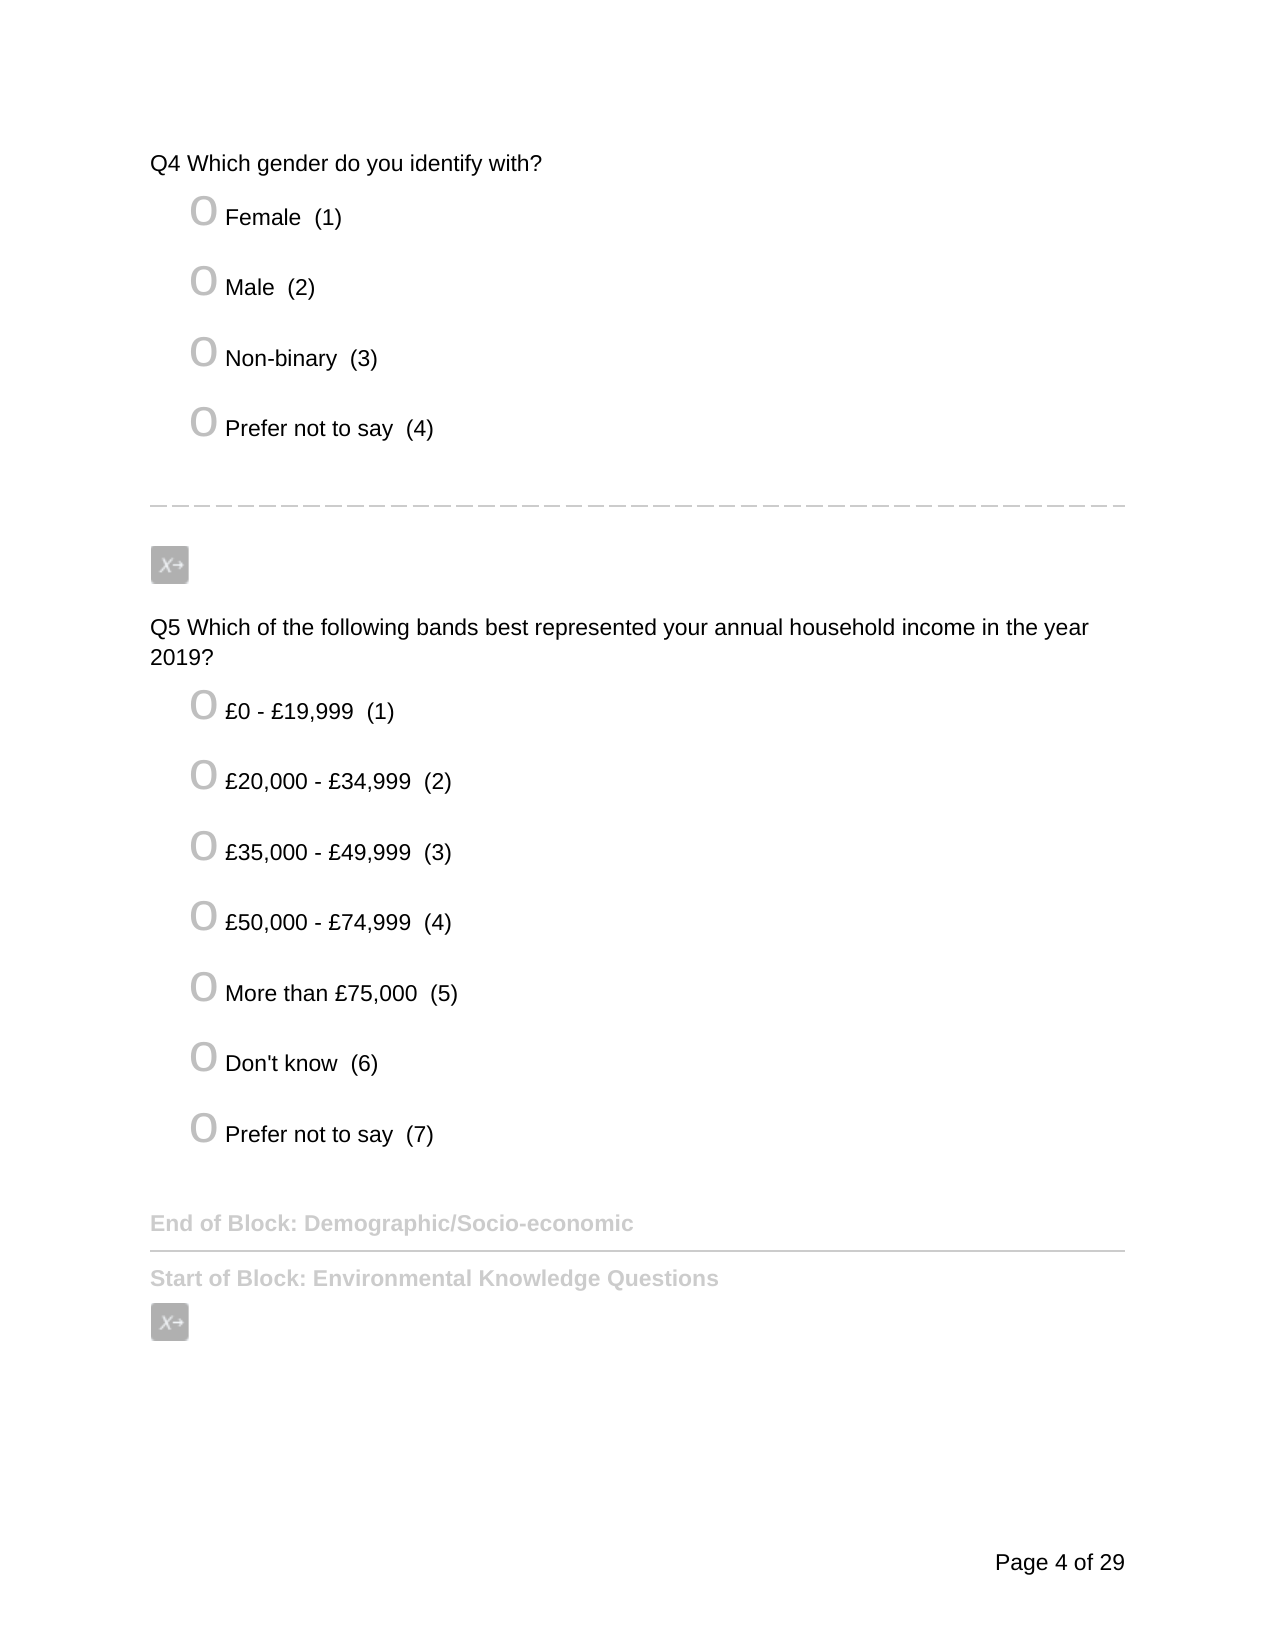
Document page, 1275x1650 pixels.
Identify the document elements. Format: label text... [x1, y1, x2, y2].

list Don't know (6) [187, 1027, 1125, 1088]
list More than £75,000 (5) [187, 956, 1125, 1017]
list Male (2) [187, 251, 1125, 312]
text Q5 Which of the following bands best represented your annual household income in the year 2019? [150, 614, 1125, 670]
list £50,000 - £74,999 (4) [187, 886, 1125, 947]
list Non-binary (3) [187, 321, 1125, 383]
list Female (1) [187, 180, 1125, 242]
text End of Block: Demographic/Socio-economic [150, 1210, 1125, 1237]
picture [151, 546, 189, 584]
picture [151, 1303, 189, 1341]
text Start of Block: Environmental Knowledge Questions [150, 1264, 1125, 1291]
text Q4 Which gender do you identify with? [150, 150, 1125, 176]
list £35,000 - £49,999 (3) [187, 815, 1125, 876]
list Prefer not to say (4) [187, 392, 1125, 453]
list Prefer not to say (7) [187, 1097, 1125, 1158]
list £20,000 - £34,999 (2) [187, 744, 1125, 806]
list £0 - £19,999 (1) [187, 674, 1125, 735]
